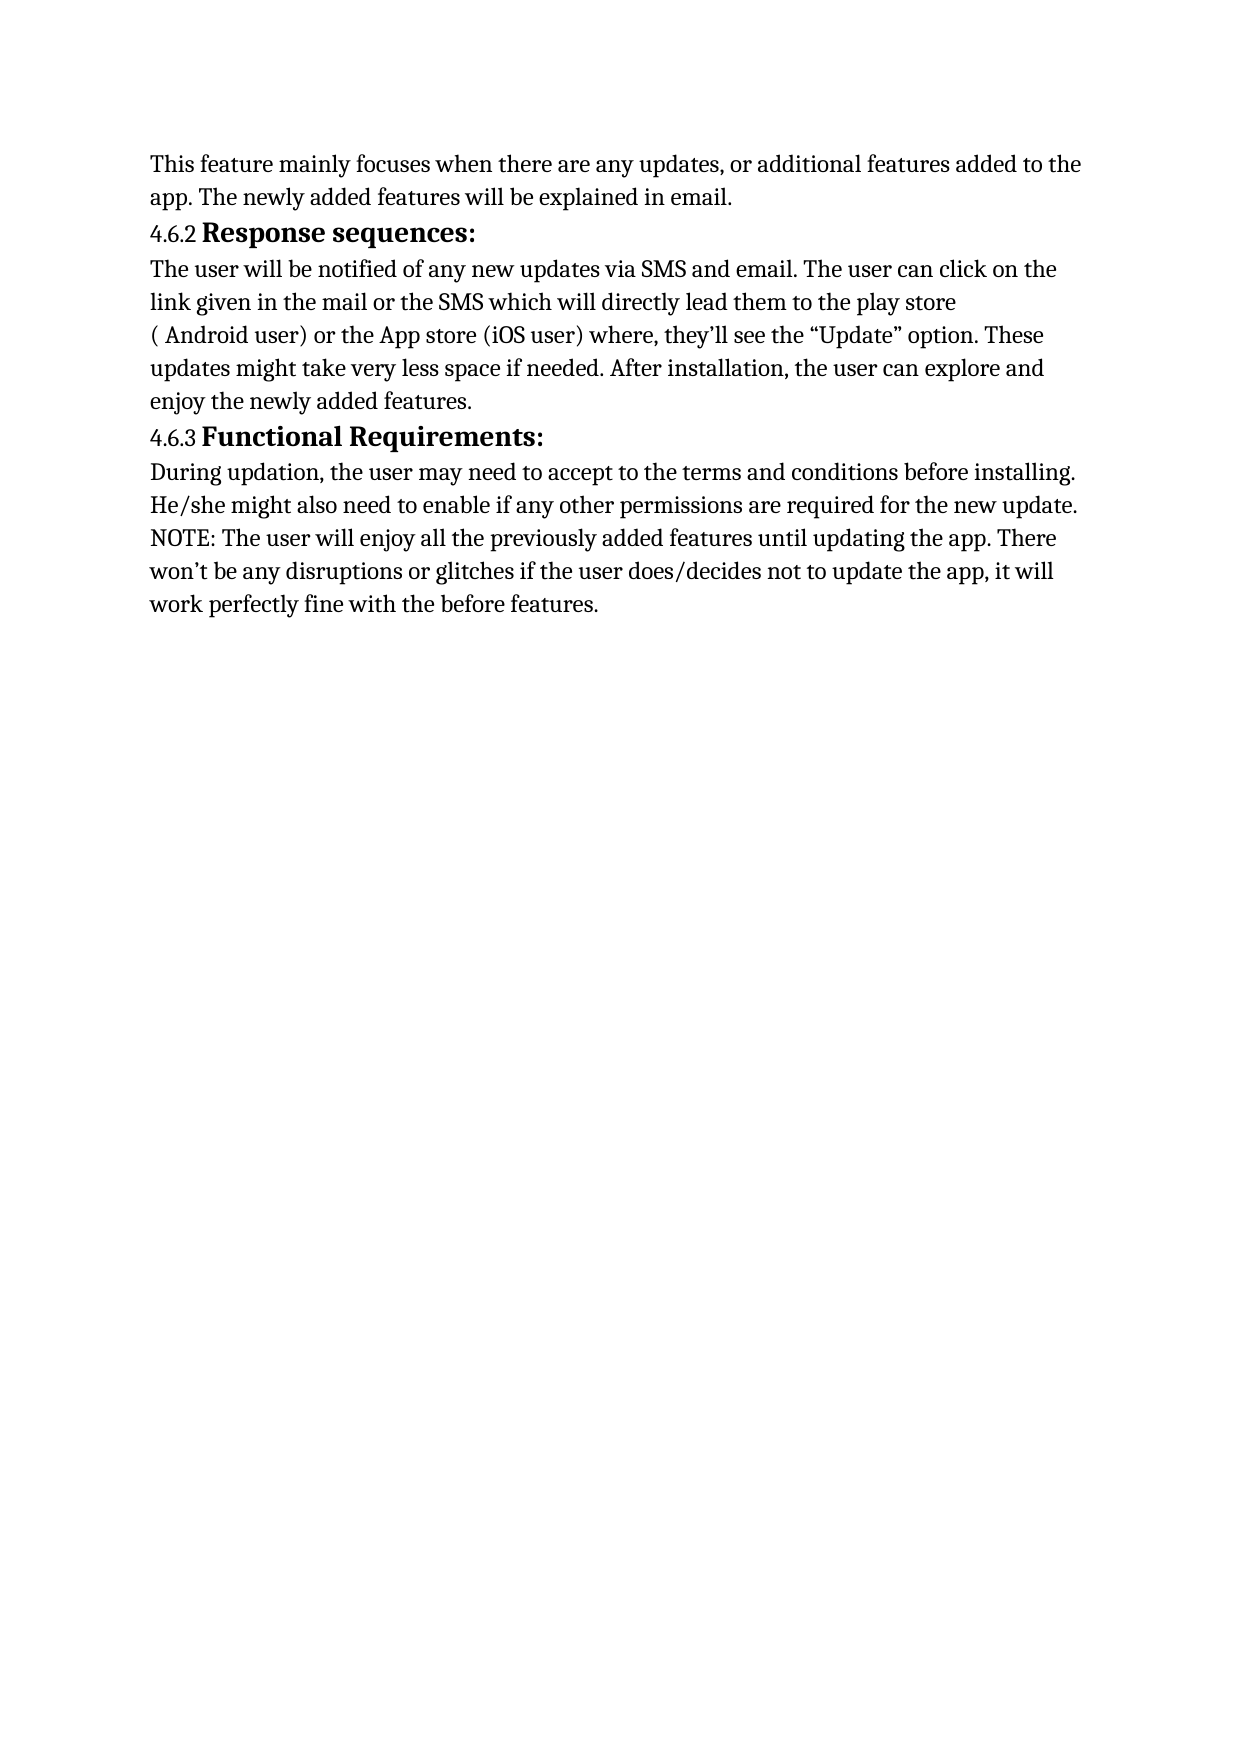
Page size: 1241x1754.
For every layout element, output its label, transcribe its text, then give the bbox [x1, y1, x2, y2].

text 4.6.3 Functional Requirements: [150, 420, 1090, 453]
text During updation, the user may need to accept to the terms and conditions before installing. He/she might also need to enable if any other permissions are required for the new update. [150, 458, 1090, 520]
text The user will be notified of any new updates via SMS and email. The user can click on the link given in the mail or the SMS which will directly lead them to the play store ( Android user) or the App store (iOS user) where, they’ll see the “Update” option. These updates might take very less space if needed. After installation, the user can explore and enjoy the newly added features. [150, 254, 1090, 415]
text NOTE: The user will enjoy all the previously added features until updating the app. There won’t be any disruptions or glitches if the user does/decides not to update the app, it will work perfectly fine with the before features. [150, 524, 1090, 619]
text This feature mainly focuses when there are any updates, or additional features added to the app. The newly added features will be explained in email. [150, 150, 1090, 212]
text 4.6.2 Response sequences: [150, 216, 1090, 249]
